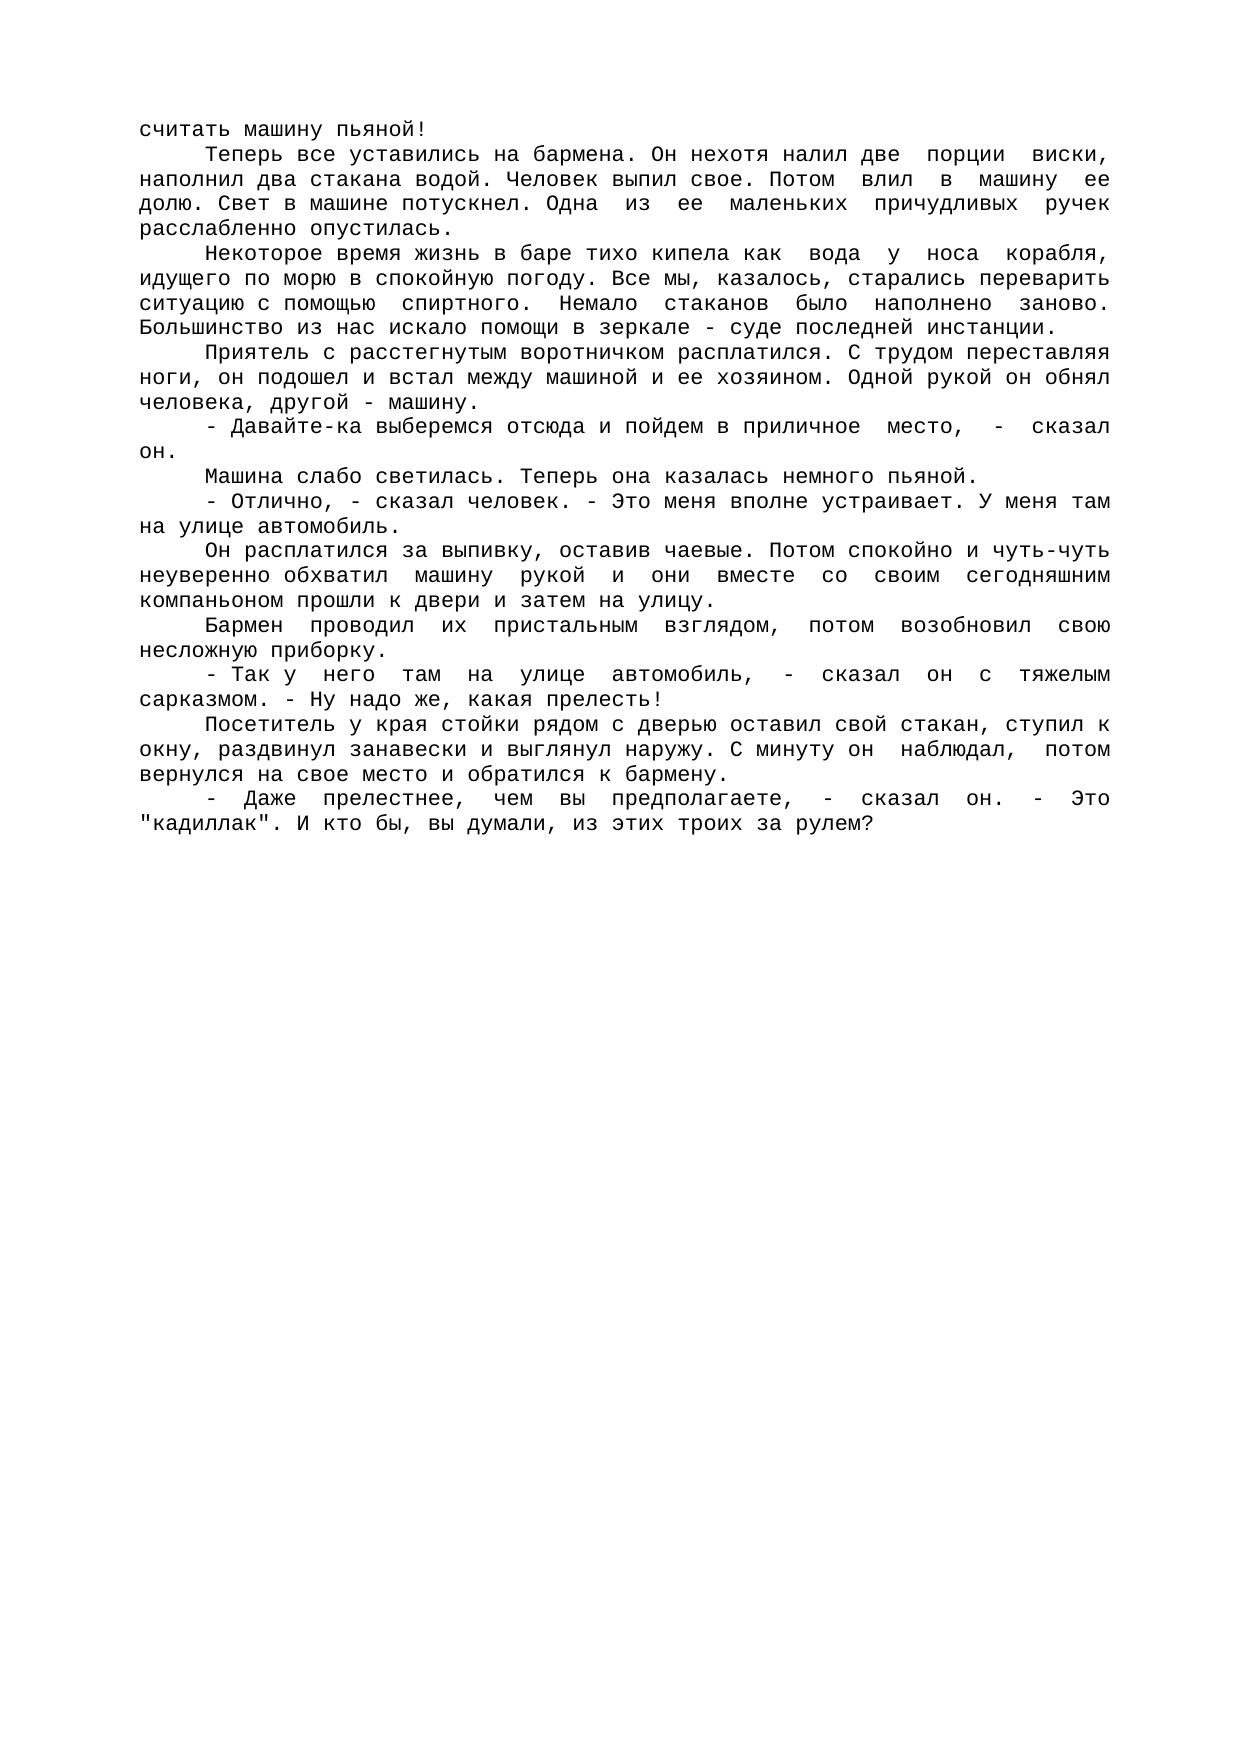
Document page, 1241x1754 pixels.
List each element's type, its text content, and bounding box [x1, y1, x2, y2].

text - Даже прелестнее, чем вы предполагаете, - сказал он. - Это [139, 787, 1137, 812]
text окну, раздвинул занавески и выглянул наружу. С минуту он наблюдал, потом [139, 738, 1137, 763]
text человека, другой - машину. [139, 391, 1137, 416]
text несложную приборку. [139, 639, 1137, 663]
text Приятель с расстегнутым воротничком расплатился. С трудом переставляя [139, 341, 1137, 366]
text идущего по морю в спокойную погоду. Все мы, казалось, старались переварить [139, 267, 1137, 292]
text Бармен проводил их пристальным взглядом, потом возобновил свою [139, 614, 1137, 639]
text - Давайте-ка выберемся отсюда и пойдем в приличное место, - сказал [139, 416, 1137, 440]
text ноги, он подошел и встал между машиной и ее хозяином. Одной рукой он обнял [139, 366, 1137, 391]
text Машина слабо светилась. Теперь она казалась немного пьяной. [139, 465, 1137, 490]
text компаньоном прошли к двери и затем на улицу. [139, 589, 1137, 614]
text - Отлично, - сказал человек. - Это меня вполне устраивает. У меня там [139, 490, 1137, 515]
text сарказмом. - Ну надо же, какая прелесть! [139, 688, 1137, 713]
text расслабленно опустилась. [139, 217, 1137, 242]
text Он расплатился за выпивку, оставив чаевые. Потом спокойно и чуть-чуть [139, 539, 1137, 564]
text неуверенно обхватил машину рукой и они вместе со своим сегодняшним [139, 564, 1137, 589]
text Посетитель у края стойки рядом с дверью оставил свой стакан, ступил к [139, 713, 1137, 738]
text наполнил два стакана водой. Человек выпил свое. Потом влил в машину ее [139, 168, 1137, 192]
text - Так у него там на улице автомобиль, - сказал он с тяжелым [139, 663, 1137, 688]
text Теперь все уставились на бармена. Он нехотя налил две порции виски, [139, 143, 1137, 168]
text "кадиллак". И кто бы, вы думали, из этих троих за рулем? [139, 812, 1137, 837]
text ситуацию с помощью спиртного. Немало стаканов было наполнено заново. [139, 292, 1137, 316]
text долю. Свет в машине потускнел. Одна из ее маленьких причудливых ручек [139, 192, 1137, 217]
text считать машину пьяной! [139, 118, 1137, 143]
text он. [139, 440, 1137, 465]
text Большинство из нас искало помощи в зеркале - суде последней инстанции. [139, 316, 1137, 341]
text Некоторое время жизнь в баре тихо кипела как вода у носа корабля, [139, 242, 1137, 267]
text вернулся на свое место и обратился к бармену. [139, 763, 1137, 787]
text на улице автомобиль. [139, 515, 1137, 539]
